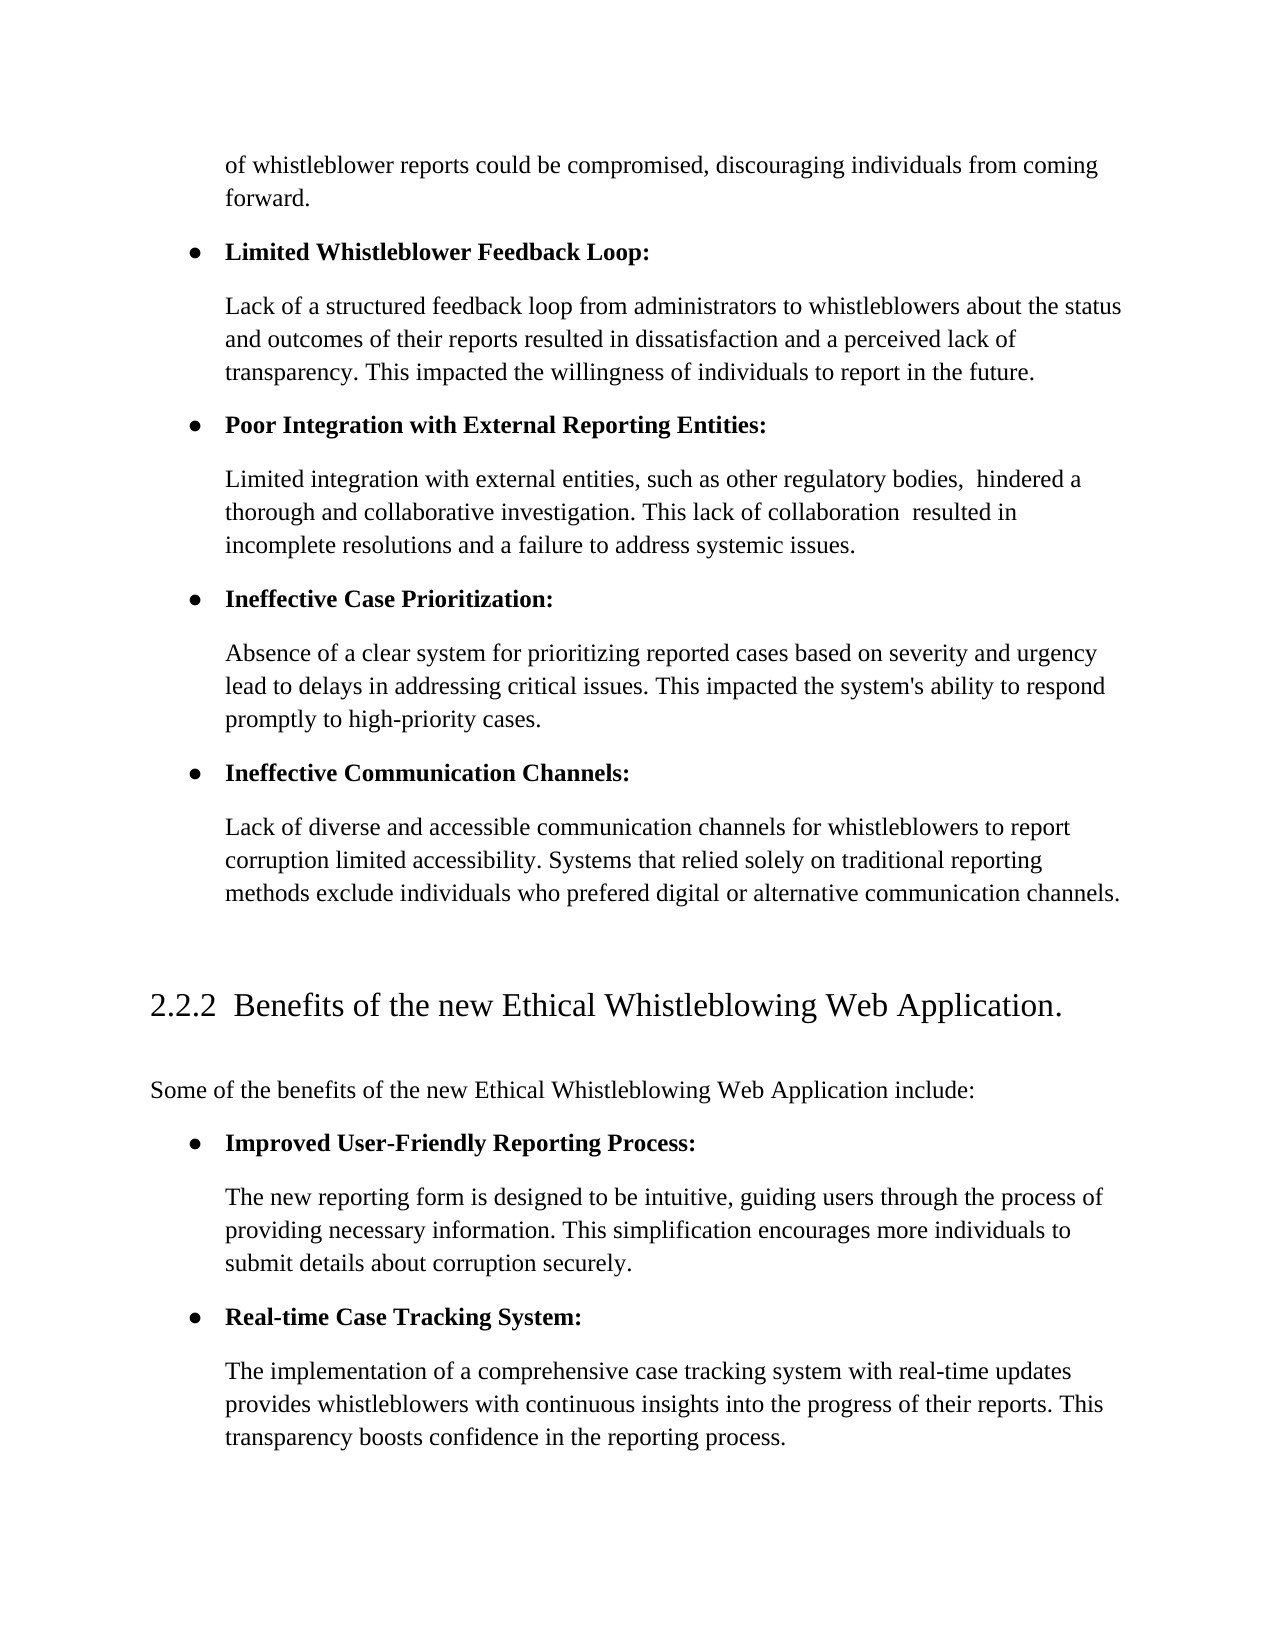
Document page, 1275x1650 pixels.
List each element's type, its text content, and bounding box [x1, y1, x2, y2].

list Real-time Case Tracking System: [187, 1302, 1125, 1331]
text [225, 150, 1125, 212]
text 2.2.2 Benefits of the new Ethical Whistleblowing Web Application. [150, 985, 1125, 1023]
text Lack of diverse and accessible communication channels for whistleblowers to report corruption limited accessibility. Systems that relied solely on traditional reporting methods exclude individuals who prefered digital or alternative communication channels. [225, 812, 1125, 907]
text The new reporting form is designed to be intuitive, guiding users through the process of providing necessary information. This simplification encourages more individuals to submit details about corruption securely. [225, 1182, 1125, 1277]
list Limited Whistleblower Feedback Loop: [187, 237, 1125, 266]
list Improved User-Friendly Reporting Process: [187, 1128, 1125, 1157]
text Lack of a structured feedback loop from administrators to whistleblowers about the status and outcomes of their reports resulted in dissatisfaction and a perceived lack of transparency. This impacted the willingness of individuals to report in the future. [225, 291, 1125, 386]
list Ineffective Communication Channels: [187, 758, 1125, 787]
text Absence of a clear system for prioritizing reported cases based on severity and urgency lead to delays in addressing critical issues. This impacted the system's ability to respond promptly to high-priority cases. [225, 638, 1125, 733]
text The implementation of a comprehensive case tracking system with real-time updates provides whistleblowers with continuous insights into the progress of their reports. This transparency boosts confidence in the reporting process. [225, 1356, 1125, 1451]
text Limited integration with external entities, such as other regulatory bodies, hindered a thorough and collaborative investigation. This lack of collaboration resulted in incomplete resolutions and a failure to address systemic issues. [225, 464, 1125, 559]
text Some of the benefits of the new Ethical Whistleblowing Web Application include: [150, 1075, 1125, 1103]
list Ineffective Case Prioritization: [187, 584, 1125, 613]
list Poor Integration with External Reporting Entities: [187, 411, 1125, 439]
